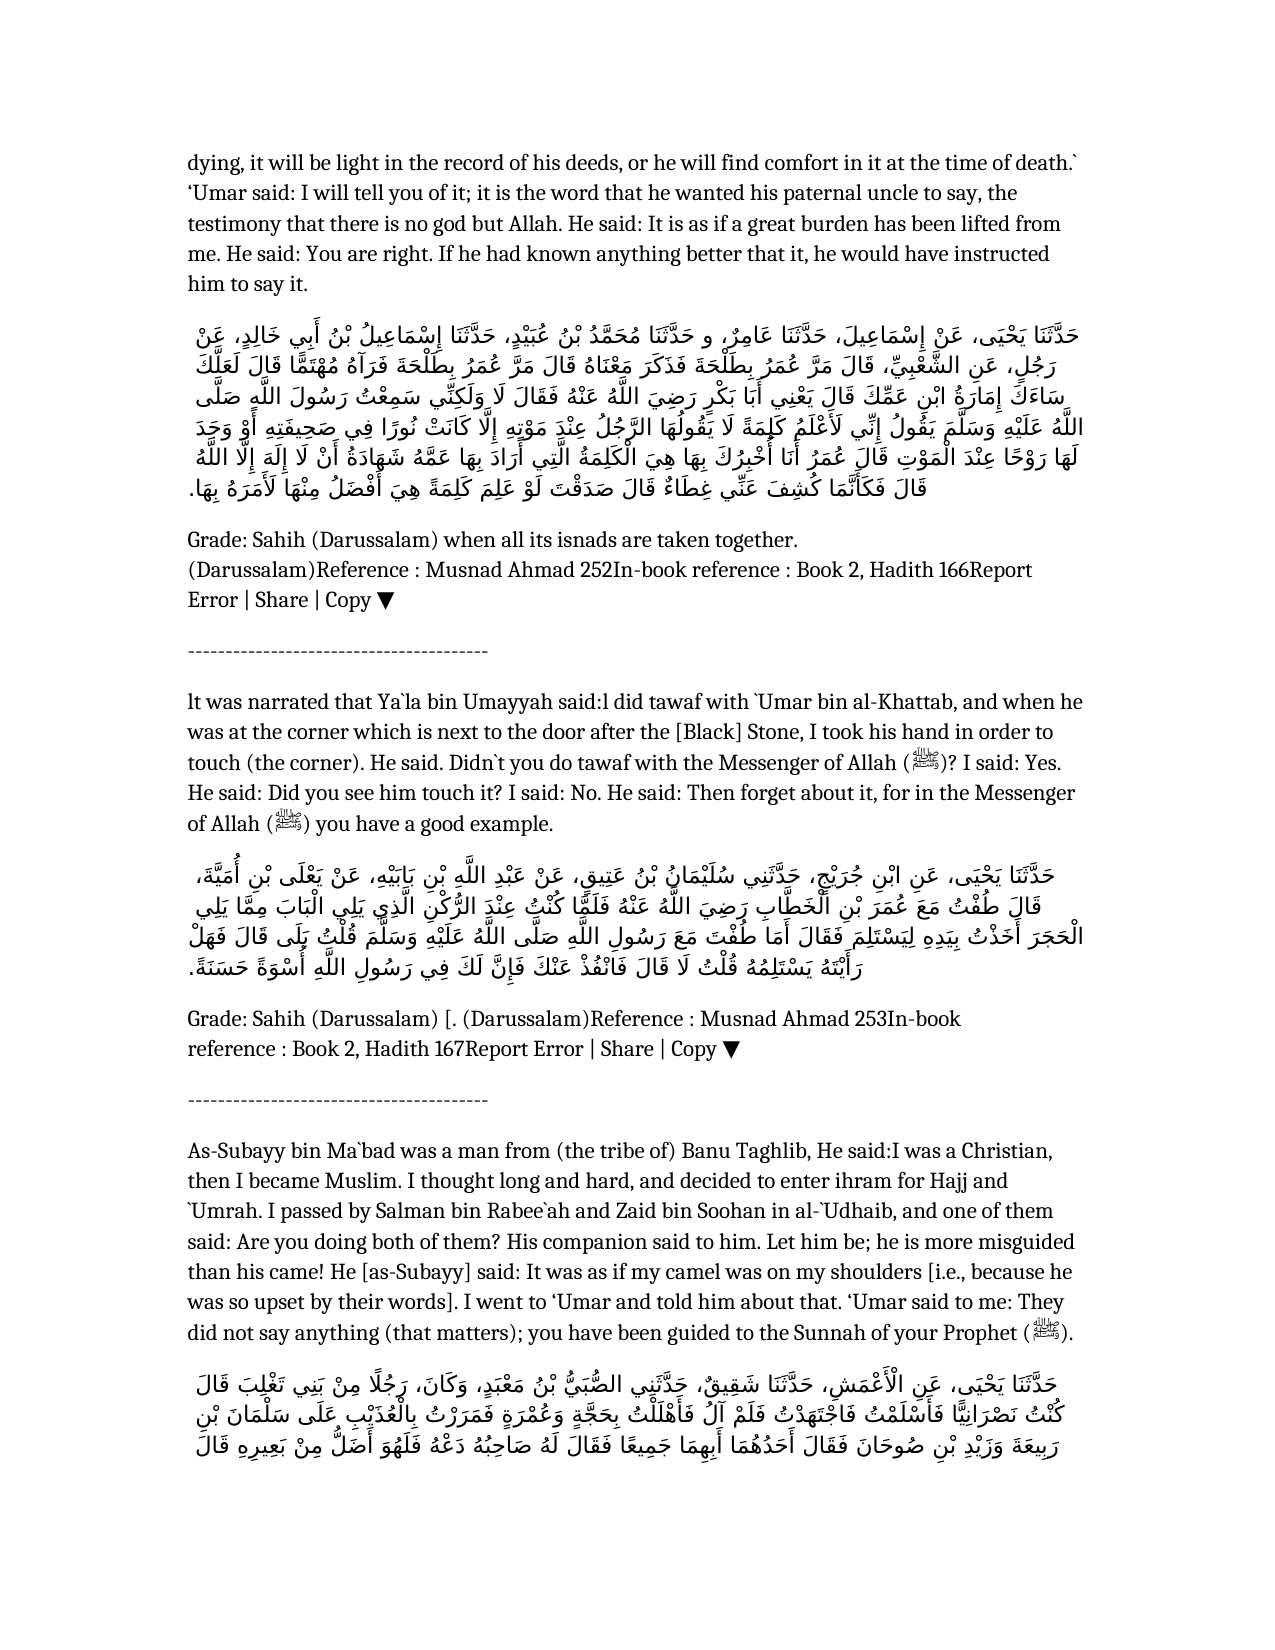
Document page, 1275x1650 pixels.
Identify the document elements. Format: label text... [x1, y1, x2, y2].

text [187, 1371, 1087, 1459]
text حَدَّثَنَا يَحْيَى، عَنِ ابْنِ جُرَيْجٍ، حَدَّثَنِي سُلَيْمَانُ بْنُ عَتِيقٍ، عَنْ عَبْدِ اللَّهِ بْنِ بَابَيْهِ، عَنْ يَعْلَى بْنِ أُمَيَّةَ، قَالَ طُفْتُ مَعَ عُمَرَ بْنِ الْخَطَّابِ رَضِيَ اللَّهُ عَنْهُ فَلَمَّا كُنْتُ عِنْدَ الرُّكْنِ الَّذِي يَلِي الْبَابَ مِمَّا يَلِي الْحَجَرَ أَخَذْتُ بِيَدِهِ لِيَسْتَلِمَ فَقَالَ أَمَا طُفْتَ مَعَ رَسُولِ اللَّهِ صَلَّى اللَّهُ عَلَيْهِ وَسَلَّمَ قُلْتُ بَلَى قَالَ فَهَلْ رَأَيْتَهُ يَسْتَلِمُهُ قُلْتُ لَا قَالَ فَانْفُذْ عَنْكَ فَإِنَّ لَكَ فِي رَسُولِ اللَّهِ أُسْوَةً حَسَنَةً‏.‏ [187, 862, 1087, 981]
text Grade: Sahih (Darussalam) [. (Darussalam)Reference : Musnad Ahmad 253In-book reference : Book 2, Hadith 167Report Error | Share | Copy ▼ [187, 1006, 1087, 1062]
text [187, 150, 1087, 297]
text Grade: Sahih (Darussalam) when all its isnads are taken together. (Darussalam)Reference : Musnad Ahmad 252In-book reference : Book 2, Hadith 166Report Error | Share | Copy ▼ [187, 526, 1087, 613]
text lt was narrated that Ya`la bin Umayyah said:l did tawaf with `Umar bin al-Khattab, and when he was at the corner which is next to the door after the [Black] Stone, I took his hand in order to touch (the corner). He said. Didn`t you do tawaf with the Messenger of Allah (ﷺ)? I said: Yes. He said: Did you see him touch it? I said: No. He said: Then forget about it, for in the Messenger of Allah (ﷺ) you have a good example. [187, 689, 1087, 837]
text ---------------------------------------- [187, 638, 1087, 664]
text حَدَّثَنَا يَحْيَى، عَنْ إِسْمَاعِيلَ، حَدَّثَنَا عَامِرٌ، و حَدَّثَنَا مُحَمَّدُ بْنُ عُبَيْدٍ، حَدَّثَنَا إِسْمَاعِيلُ بْنُ أَبِي خَالِدٍ، عَنْ رَجُلٍ، عَنِ الشَّعْبِيِّ، قَالَ مَرَّ عُمَرُ بِطَلْحَةَ فَذَكَرَ مَعْنَاهُ قَالَ مَرَّ عُمَرُ بِطَلْحَةَ فَرَآهُ مُهْتَمًّا قَالَ لَعَلَّكَ سَاءَكَ إِمَارَةُ ابْنِ عَمِّكَ قَالَ يَعْنِي أَبَا بَكْرٍ رَضِيَ اللَّهُ عَنْهُ فَقَالَ لَا وَلَكِنِّي سَمِعْتُ رَسُولَ اللَّهِ صَلَّى اللَّهُ عَلَيْهِ وَسَلَّمَ يَقُولُ إِنِّي لَأَعْلَمُ كَلِمَةً لَا يَقُولُهَا الرَّجُلُ عِنْدَ مَوْتِهِ إِلَّا كَانَتْ نُورًا فِي صَحِيفَتِهِ أَوْ وَجَدَ لَهَا رَوْحًا عِنْدَ الْمَوْتِ قَالَ عُمَرُ أَنَا أُخْبِرُكَ بِهَا هِيَ الْكَلِمَةُ الَّتِي أَرَادَ بِهَا عَمَّهُ شَهَادَةُ أَنْ لَا إِلَهَ إِلَّا اللَّهُ قَالَ فَكَأَنَّمَا كُشِفَ عَنِّي غِطَاءٌ قَالَ صَدَقْتَ لَوْ عَلِمَ كَلِمَةً هِيَ أَفْضَلُ مِنْهَا لَأَمَرَهُ بِهَا‏.‏ [187, 322, 1087, 502]
text As-Subayy bin Ma`bad was a man from (the tribe of) Banu Taghlib, He said:I was a Christian, then I became Muslim. I thought long and hard, and decided to enter ihram for Hajj and `Umrah. I passed by Salman bin Rabee`ah and Zaid bin Soohan in al-`Udhaib, and one of them said: Are you doing both of them? His companion said to him. Let him be; he is more misguided than his came! He [as-Subayy] said: It was as if my camel was on my shoulders [i.e., because he was so upset by their words]. I went to ‘Umar and told him about that. ‘Umar said to me: They did not say anything (that matters); you have been guided to the Sunnah of your Prophet (ﷺ). [187, 1138, 1087, 1346]
text ---------------------------------------- [187, 1087, 1087, 1113]
